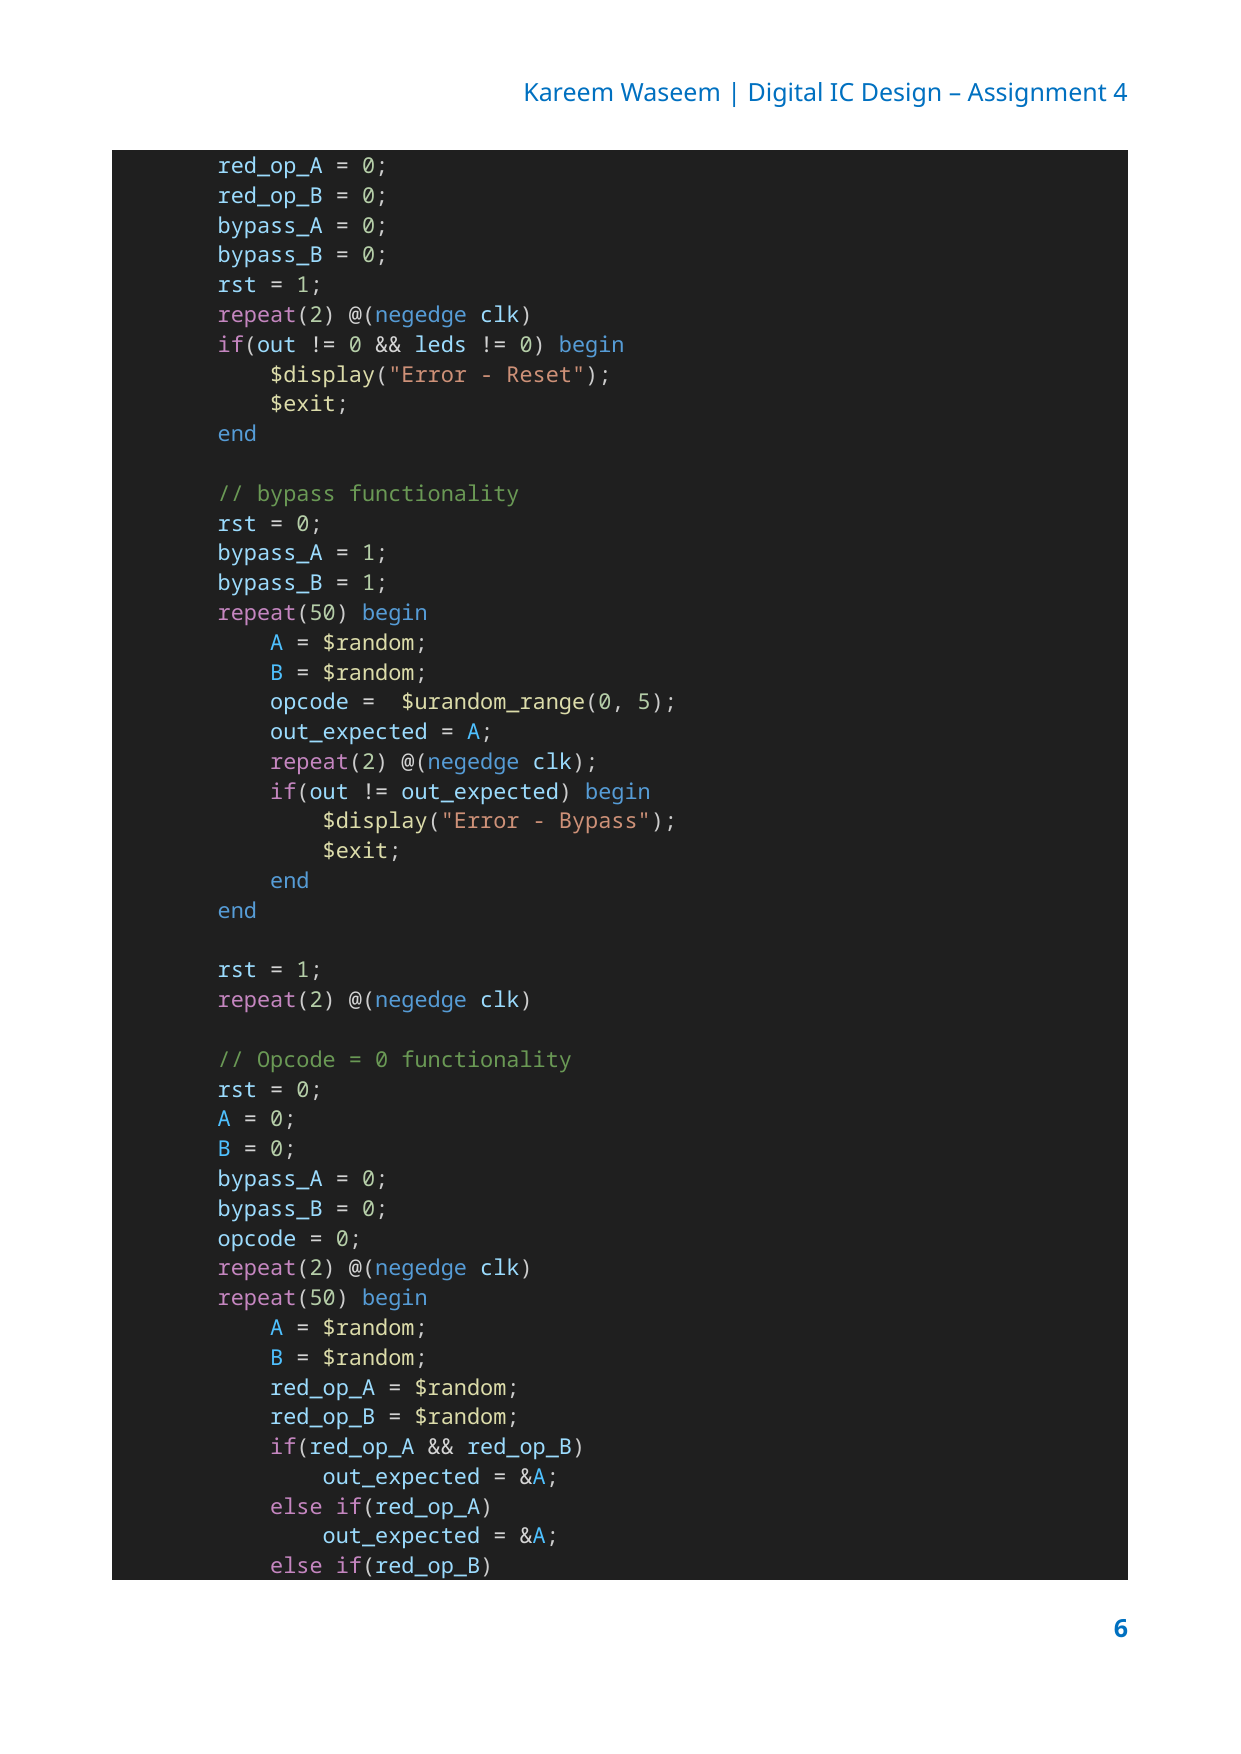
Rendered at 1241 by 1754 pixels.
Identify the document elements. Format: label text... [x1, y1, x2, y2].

text repeat(50) begin [112, 1282, 1128, 1312]
text A = $random; [112, 627, 1128, 656]
text repeat(50) begin [112, 597, 1128, 627]
text if(out != out_expected) begin [112, 776, 1128, 805]
text opcode = $urandom_range(0, 5); [112, 686, 1128, 716]
text B = $random; [112, 656, 1128, 686]
text if(out != 0 && leds != 0) begin [112, 329, 1128, 358]
text bypass_A = 0; [112, 1163, 1128, 1193]
text rst = 1; [112, 269, 1128, 299]
text rst = 1; [112, 954, 1128, 984]
text repeat(2) @(negedge clk) [112, 299, 1128, 329]
text red_op_B = $random; [112, 1401, 1128, 1431]
text out_expected = &A; [112, 1461, 1128, 1491]
text bypass_B = 0; [112, 239, 1128, 269]
text B = $random; [112, 1342, 1128, 1371]
text A = 0; [112, 1103, 1128, 1133]
text repeat(2) @(negedge clk) [112, 1252, 1128, 1282]
text $display("Error - Bypass"); [112, 805, 1128, 835]
text rst = 0; [112, 507, 1128, 537]
text B = 0; [112, 1133, 1128, 1163]
text // Opcode = 0 functionality [112, 1044, 1128, 1073]
text // bypass functionality [112, 478, 1128, 507]
text A = $random; [112, 1312, 1128, 1342]
text opcode = 0; [112, 1222, 1128, 1252]
text end [112, 865, 1128, 895]
text out_expected = A; [112, 716, 1128, 746]
text bypass_B = 1; [112, 567, 1128, 597]
text repeat(2) @(negedge clk) [112, 984, 1128, 1014]
text red_op_A = $random; [112, 1371, 1128, 1401]
text bypass_A = 0; [112, 209, 1128, 239]
text end [112, 895, 1128, 924]
text $display("Error - Reset"); [112, 358, 1128, 388]
text $exit; [112, 388, 1128, 418]
text red_op_B = 0; [112, 180, 1128, 209]
text else if(red_op_B) [112, 1550, 1128, 1580]
text bypass_A = 1; [112, 537, 1128, 567]
text bypass_B = 0; [112, 1193, 1128, 1222]
text $exit; [112, 835, 1128, 865]
text red_op_A = 0; [112, 150, 1128, 180]
text end [112, 418, 1128, 448]
text else if(red_op_A) [112, 1491, 1128, 1520]
text rst = 0; [112, 1073, 1128, 1103]
text out_expected = &A; [112, 1520, 1128, 1550]
text if(red_op_A && red_op_B) [112, 1431, 1128, 1461]
text repeat(2) @(negedge clk); [112, 746, 1128, 776]
